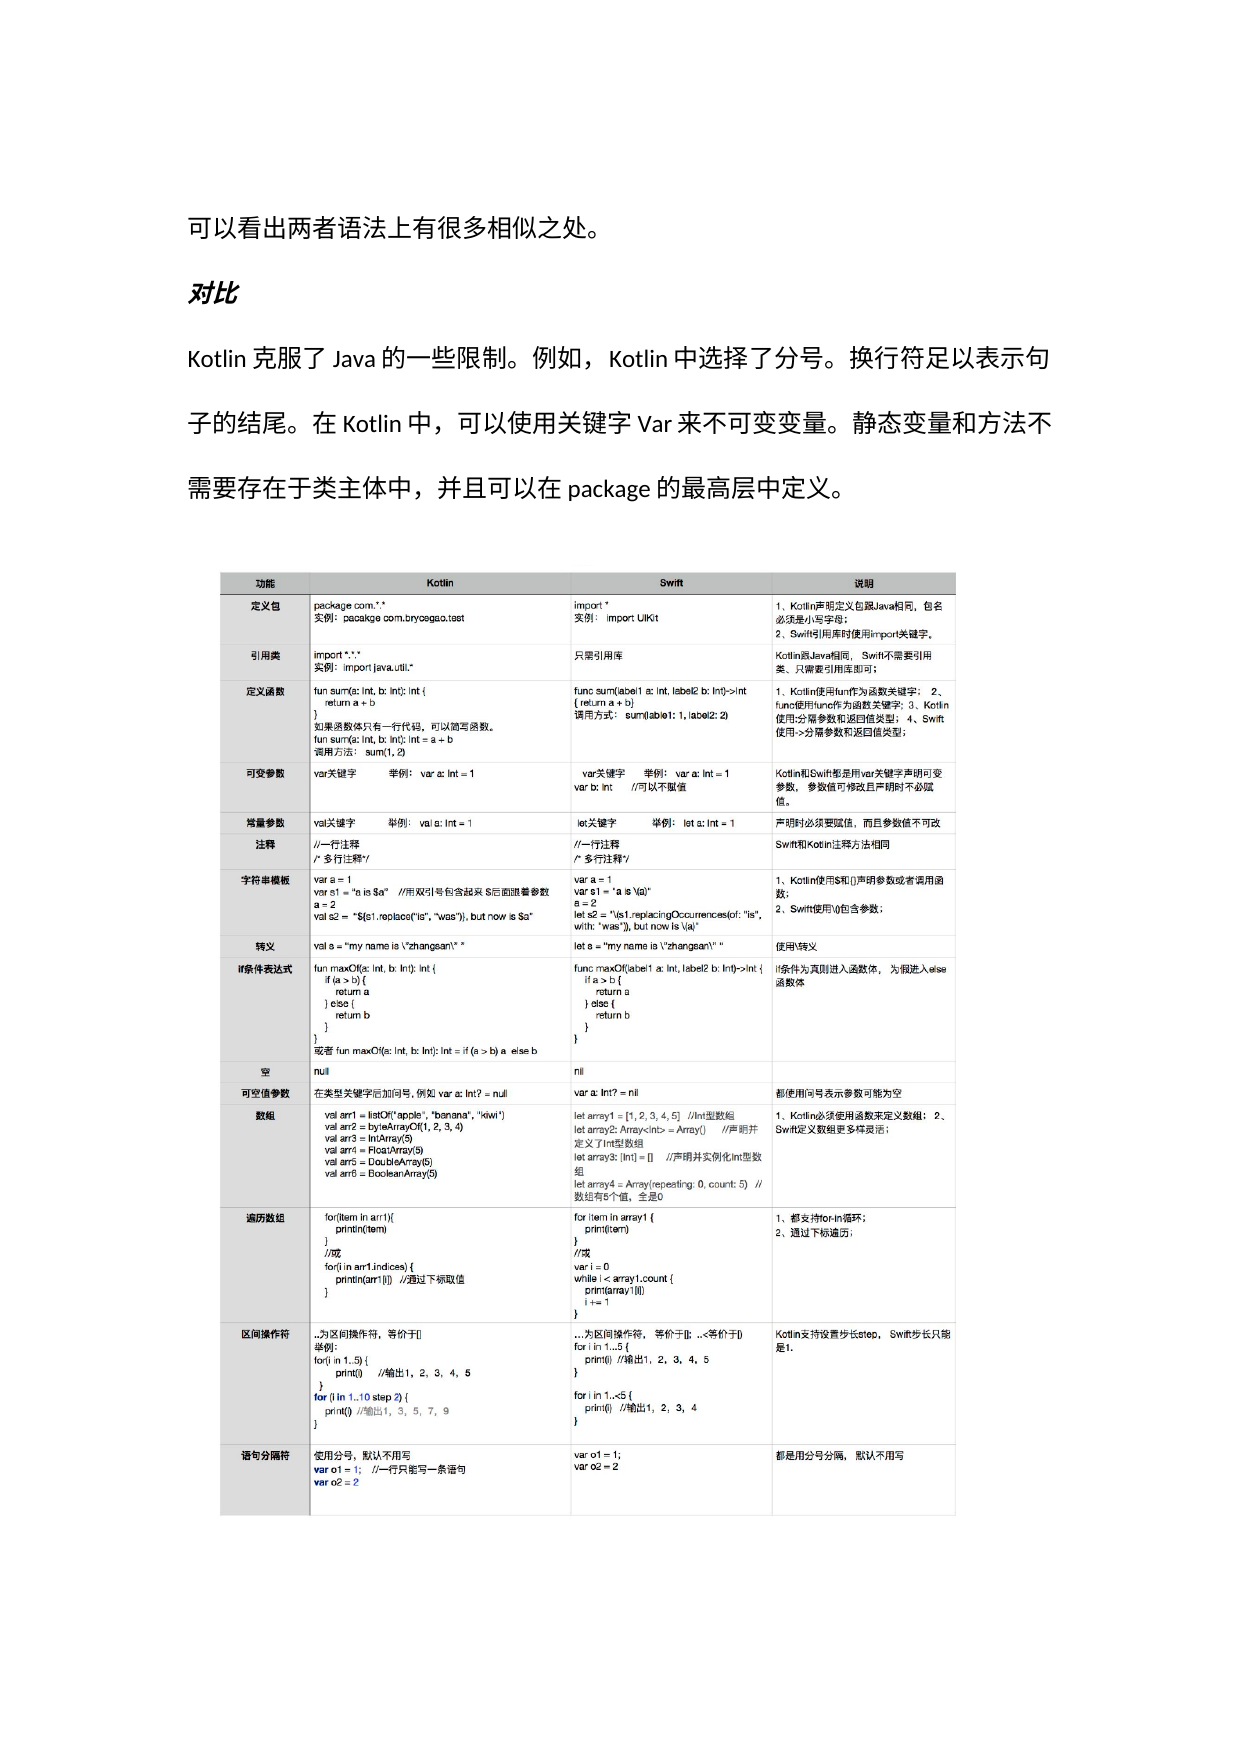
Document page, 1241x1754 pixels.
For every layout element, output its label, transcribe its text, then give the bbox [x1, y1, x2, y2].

picture [212, 565, 963, 1525]
text 对比 [187, 259, 1053, 324]
text 可以看出两者语法上有很多相似之处。 [187, 194, 1053, 259]
text Kotlin克服了Java的一些限制。例如，Kotlin中选择了分号。换行符足以表示句子的结尾。在Kotlin中，可以使用关键字Var来不可变变量。静态变量和方法不需要存在于类主体中，并且可以在package的最高层中定义。 [187, 324, 1053, 519]
